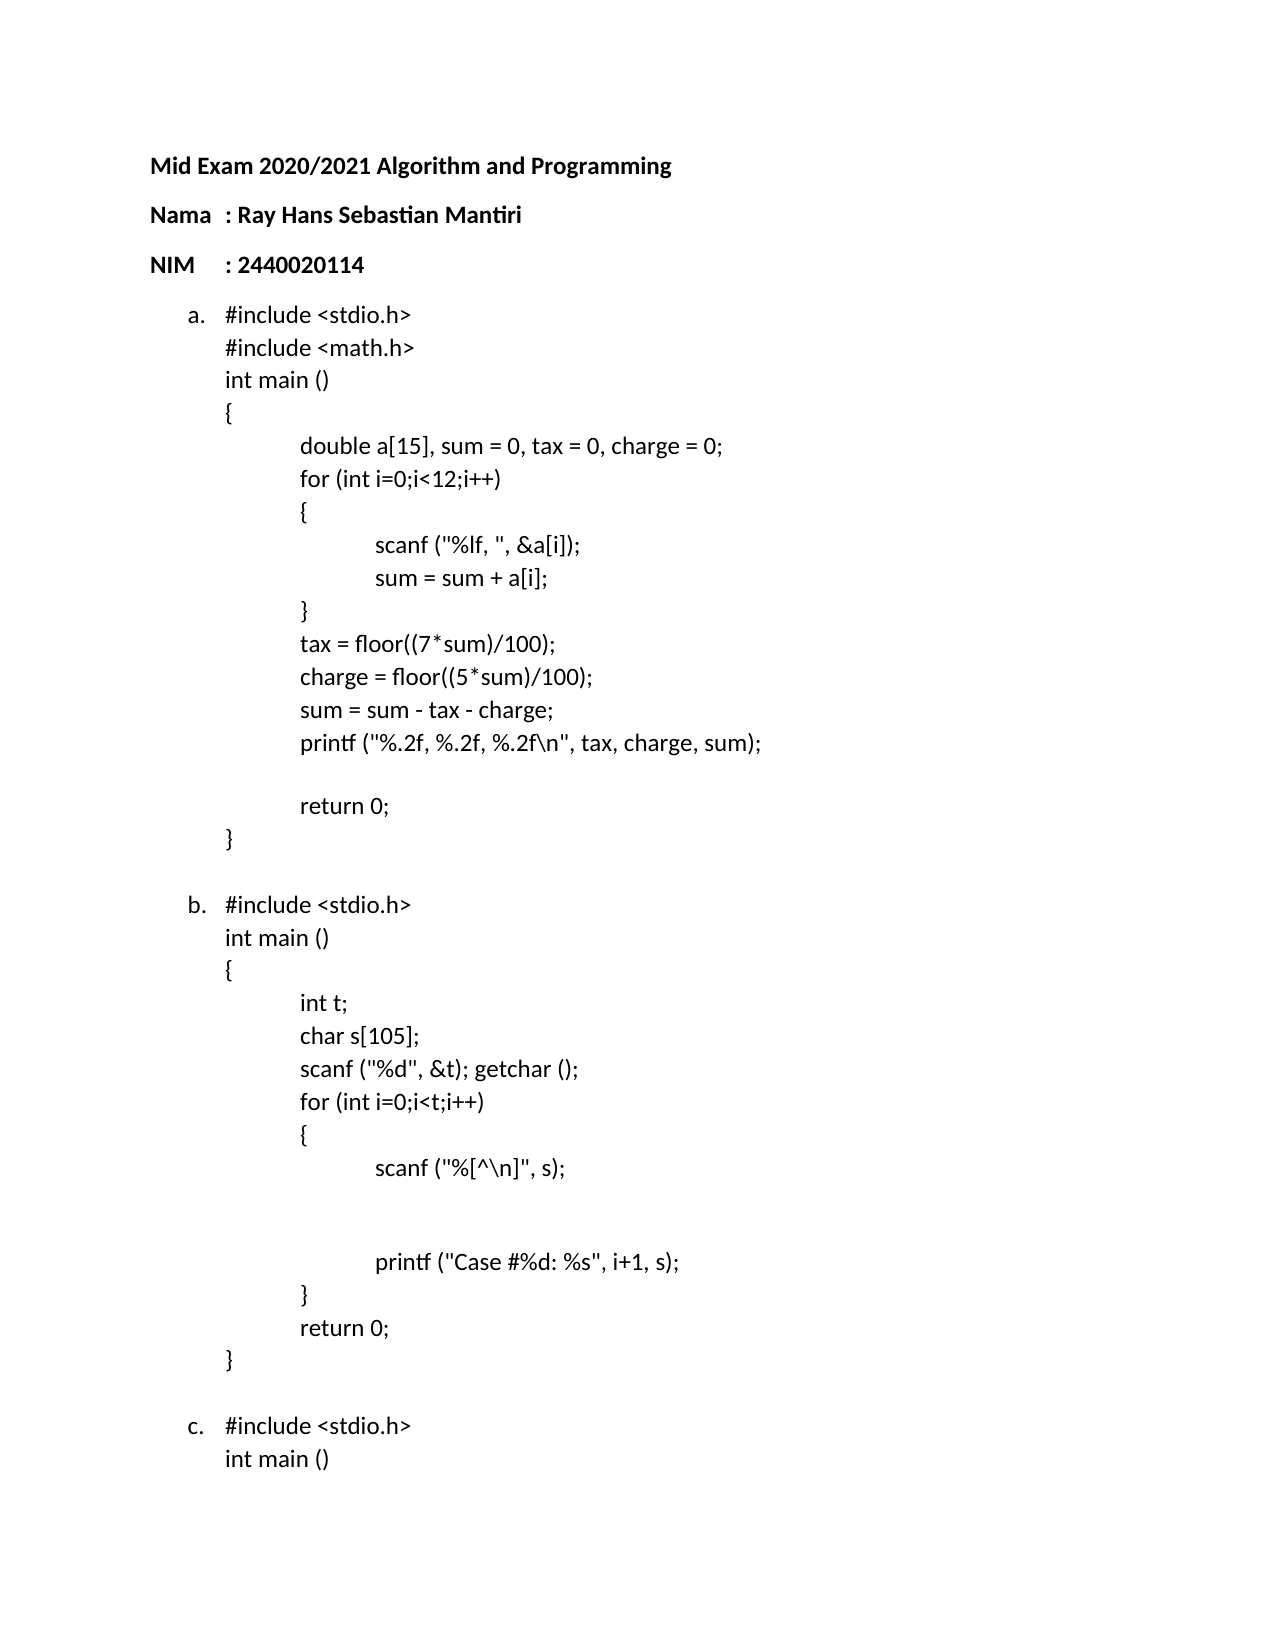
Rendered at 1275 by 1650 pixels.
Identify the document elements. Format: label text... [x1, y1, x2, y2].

list } [225, 1344, 1125, 1375]
text Nama : Ray Hans Sebastian Mantiri [150, 199, 1125, 230]
list int t; [225, 987, 1125, 1018]
text NIM : 2440020114 [150, 249, 1125, 280]
list return 0; [225, 1312, 1125, 1342]
list printf ("Case #%d: %s", i+1, s); [225, 1246, 1125, 1276]
list sum = sum + a[i]; [225, 562, 1125, 593]
list { [225, 397, 1125, 428]
list { [225, 1119, 1125, 1150]
list for (int i=0;i<t;i++) [225, 1086, 1125, 1117]
list } [225, 823, 1125, 853]
list #include <stdio.h> [187, 1410, 1125, 1441]
list { [225, 496, 1125, 527]
list } [225, 1279, 1125, 1309]
list #include <stdio.h> [187, 889, 1125, 919]
list { [225, 954, 1125, 985]
list } [225, 595, 1125, 626]
text Mid Exam 2020/2021 Algorithm and Programming [150, 150, 1125, 181]
list for (int i=0;i<12;i++) [225, 463, 1125, 494]
list int main () [225, 922, 1125, 952]
list return 0; [225, 790, 1125, 821]
list double a[15], sum = 0, tax = 0, charge = 0; [225, 430, 1125, 461]
list charge = floor((5*sum)/100); [225, 661, 1125, 691]
list scanf ("%lf, ", &a[i]); [225, 529, 1125, 560]
list #include <stdio.h> [187, 299, 1125, 329]
list tax = floor((7*sum)/100); [225, 628, 1125, 658]
list printf ("%.2f, %.2f, %.2f\n", tax, charge, sum); [225, 727, 1125, 757]
list int main () [225, 364, 1125, 395]
list scanf ("%[^\n]", s); [225, 1152, 1125, 1183]
list sum = sum - tax - charge; [225, 694, 1125, 724]
list scanf ("%d", &t); getchar (); [225, 1053, 1125, 1084]
list #include <math.h> [225, 332, 1125, 362]
list char s[105]; [225, 1020, 1125, 1051]
list int main () [225, 1443, 1125, 1474]
